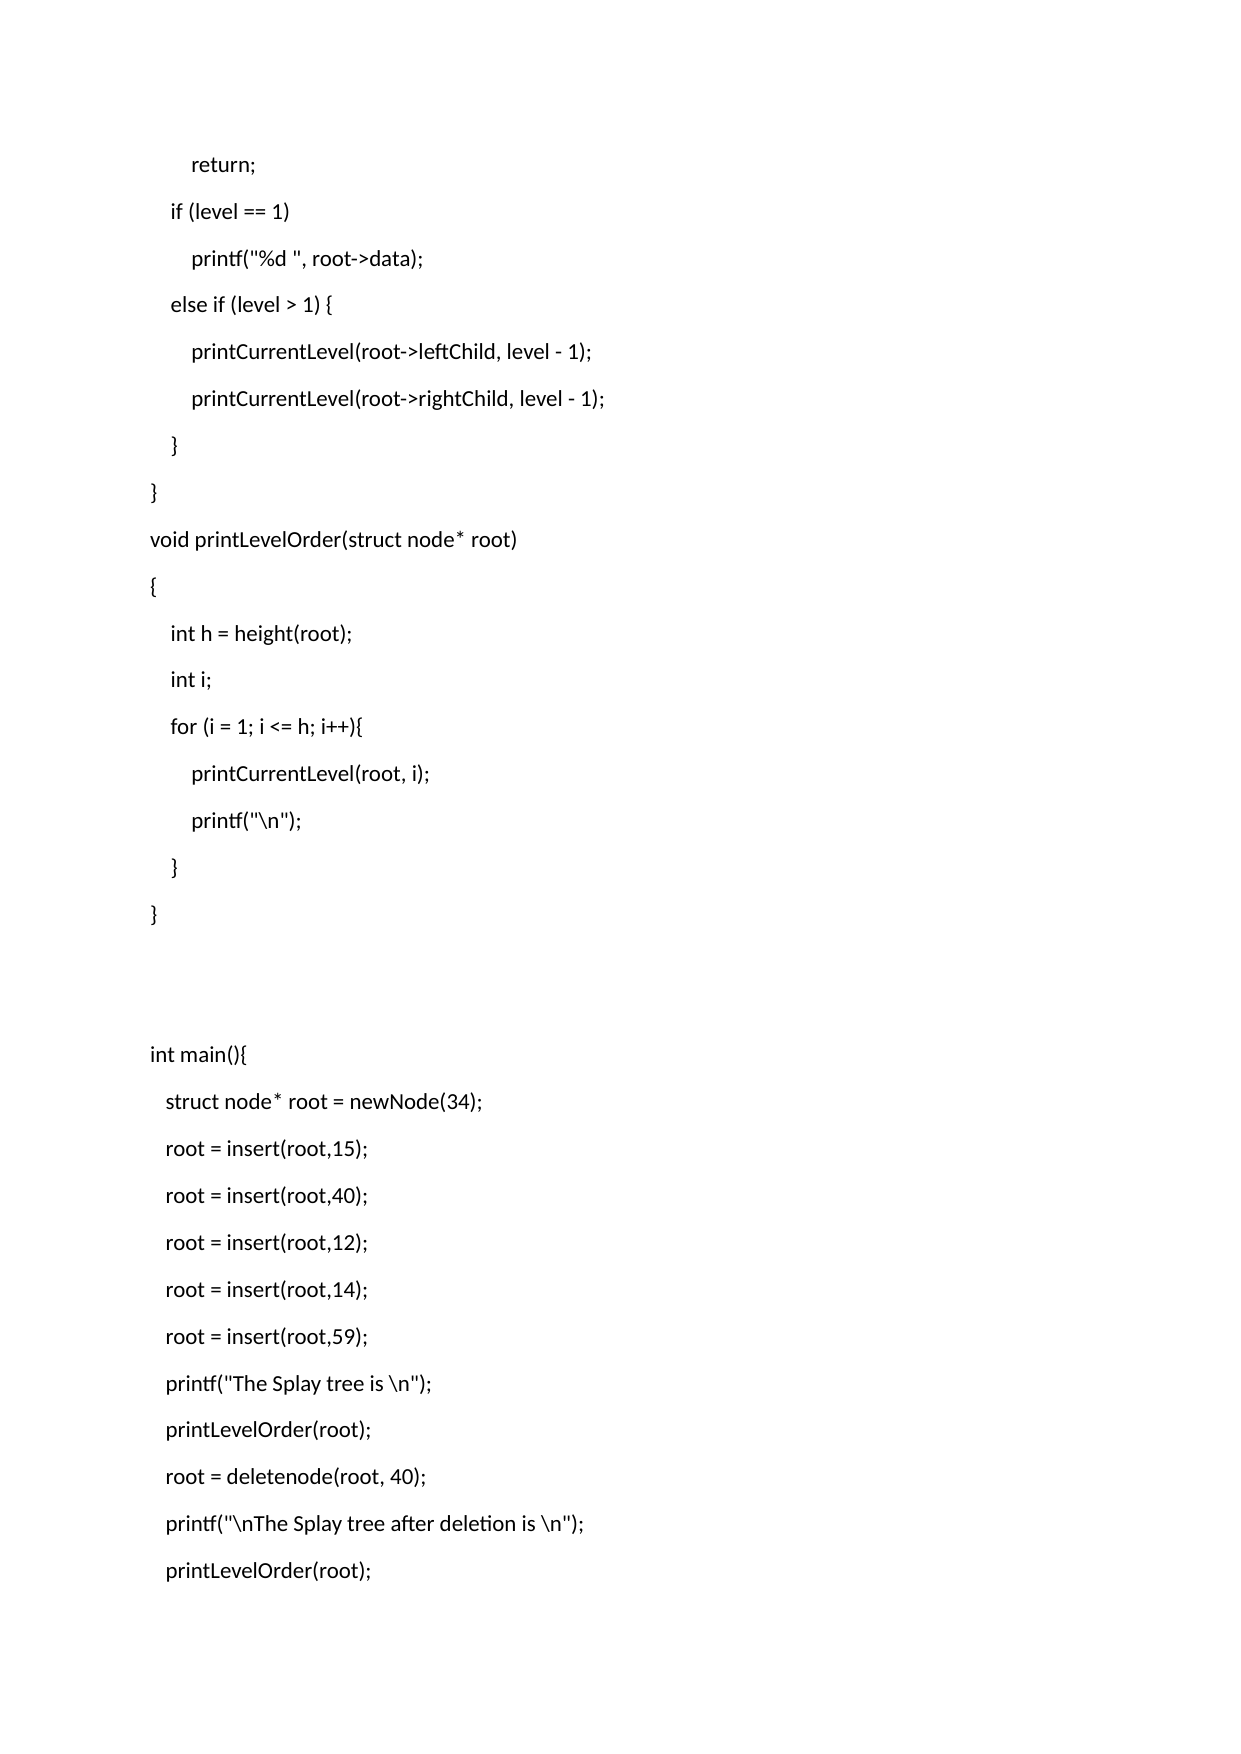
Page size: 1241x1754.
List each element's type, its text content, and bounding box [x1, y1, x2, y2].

text root = insert(root,15); [150, 1134, 1090, 1162]
text printf("\nThe Splay tree after deletion is \n"); [150, 1509, 1090, 1537]
text root = insert(root,12); [150, 1228, 1090, 1256]
text printf("\n"); [150, 806, 1090, 834]
text printf("%d ", root->data); [150, 244, 1090, 272]
text printCurrentLevel(root, i); [150, 759, 1090, 787]
text { [150, 572, 1090, 600]
text root = insert(root,40); [150, 1181, 1090, 1209]
text root = insert(root,59); [150, 1322, 1090, 1350]
text return; [150, 150, 1090, 178]
text printCurrentLevel(root->leftChild, level - 1); [150, 337, 1090, 366]
text root = deletenode(root, 40); [150, 1462, 1090, 1491]
text root = insert(root,14); [150, 1275, 1090, 1303]
text else if (level > 1) { [150, 291, 1090, 319]
text void printLevelOrder(struct node* root) [150, 525, 1090, 553]
text int main(){ [150, 1041, 1090, 1069]
text } [150, 853, 1090, 881]
text printLevelOrder(root); [150, 1556, 1090, 1584]
text int i; [150, 666, 1090, 694]
text } [150, 900, 1090, 928]
text printCurrentLevel(root->rightChild, level - 1); [150, 384, 1090, 412]
text struct node* root = newNode(34); [150, 1087, 1090, 1116]
text if (level == 1) [150, 197, 1090, 225]
text } [150, 478, 1090, 506]
text for (i = 1; i <= h; i++){ [150, 712, 1090, 741]
text printf("The Splay tree is \n"); [150, 1369, 1090, 1397]
text int h = height(root); [150, 619, 1090, 647]
text } [150, 431, 1090, 459]
text printLevelOrder(root); [150, 1416, 1090, 1444]
